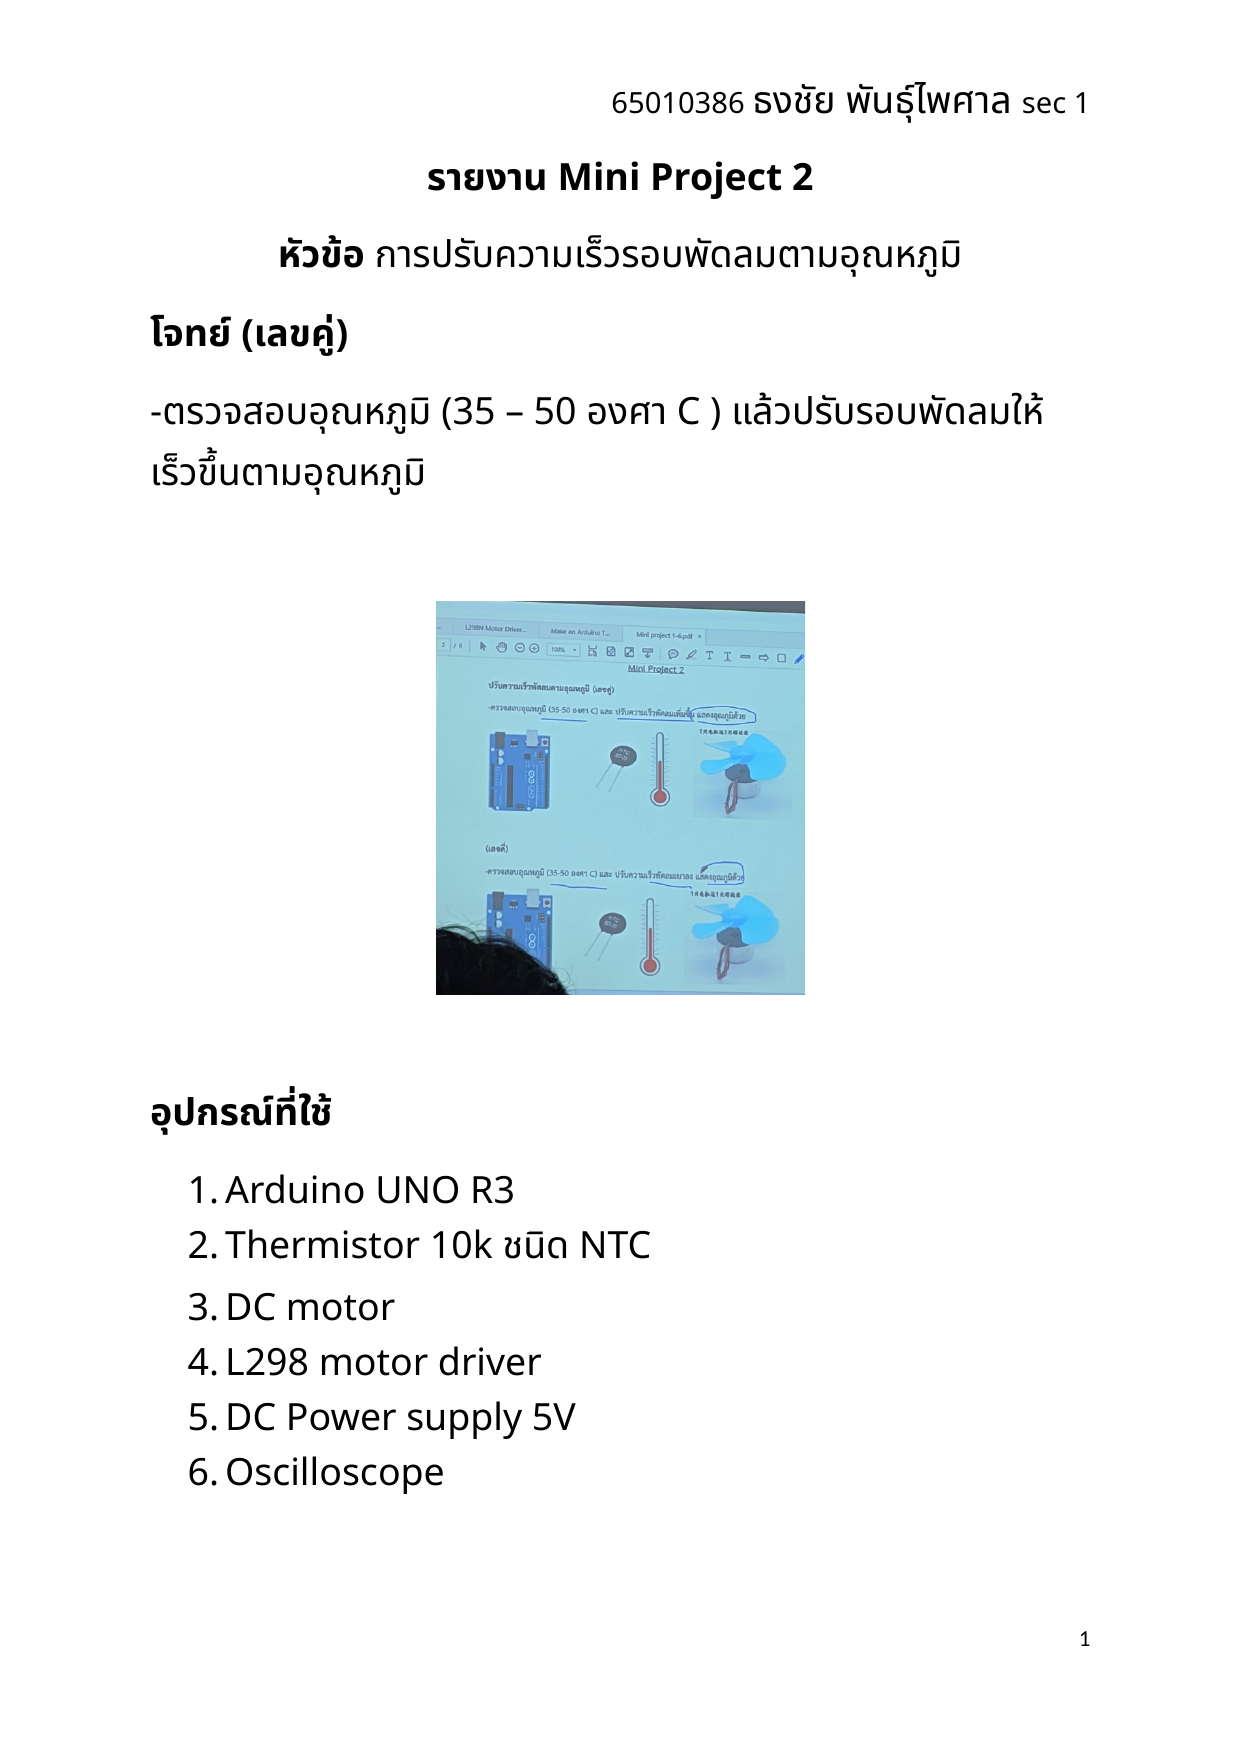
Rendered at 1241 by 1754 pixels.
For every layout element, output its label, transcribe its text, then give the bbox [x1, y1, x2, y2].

picture [436, 601, 806, 995]
list Arduino UNO R3 [187, 1163, 1090, 1214]
list L298 motor driver [187, 1335, 1090, 1386]
list Thermistor 10k ชนิด NTC [187, 1218, 1090, 1275]
text -ตรวจสอบอุณหภูมิ (35 – 50 องศา C ) แล้วปรับรอบพัดลมให้เร็วขึ้นตามอุณหภูมิ [150, 384, 1090, 502]
text หัวข้อ การปรับความเร็วรอบพัดลมตามอุณหภูมิ [150, 228, 1090, 285]
text รายงาน Mini Project 2 [150, 150, 1090, 207]
list DC Power supply 5V [187, 1390, 1090, 1441]
text โจทย์ (เลขคู่) [150, 306, 1090, 363]
list DC motor [187, 1280, 1090, 1331]
list Oscilloscope [187, 1445, 1090, 1496]
text อุปกรณ์ที่ใช้ [150, 1086, 1090, 1142]
